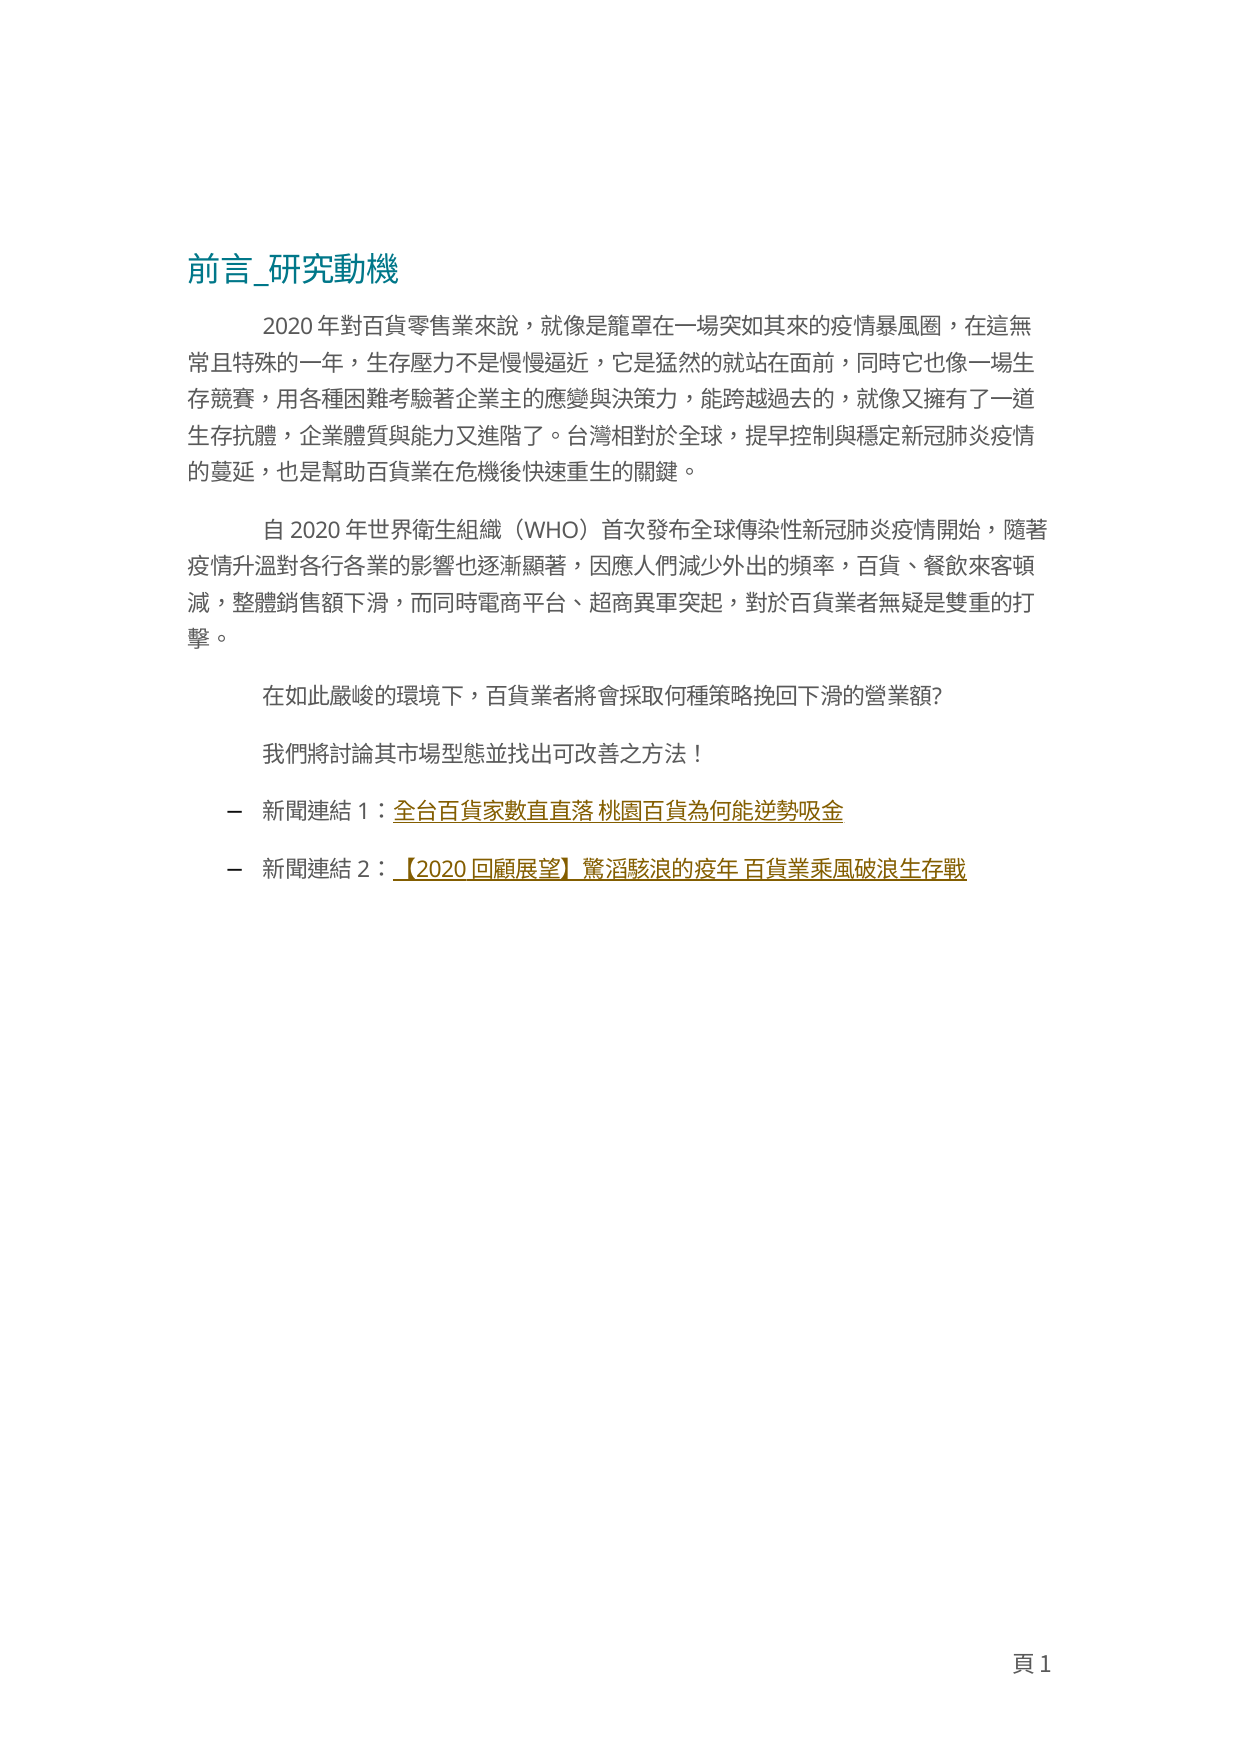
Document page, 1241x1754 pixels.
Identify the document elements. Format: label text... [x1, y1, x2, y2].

text 在如此嚴峻的環境下，百貨業者將會採取何種策略挽回下滑的營業額? [187, 678, 1053, 712]
list 新聞連結2：【2020回顧展望】驚滔駭浪的疫年 百貨業乘風破浪生存戰 [225, 851, 1053, 884]
text 2020年對百貨零售業來說，就像是籠罩在一場突如其來的疫情暴風圈，在這無常且特殊的一年，生存壓力不是慢慢逼近，它是猛然的就站在面前，同時它也像一場生存競賽，用各種困難考驗著企業主的應變與決策力，能跨越過去的，就像又擁有了一道生存抗體，企業體質與能力又進階了。台灣相對於全球，提早控制與穩定新冠肺炎疫情的蔓延，也是幫助百貨業在危機後快速重生的關鍵。 [187, 308, 1053, 487]
text 我們將討論其市場型態並找出可改善之方法！ [187, 736, 1053, 769]
subtitle 前言_研究動機 [187, 242, 1053, 291]
list 新聞連結1：全台百貨家數直直落 桃園百貨為何能逆勢吸金 [225, 793, 1053, 826]
text 自2020年世界衛生組織（WHO）首次發布全球傳染性新冠肺炎疫情開始，隨著疫情升溫對各行各業的影響也逐漸顯著，因應人們減少外出的頻率，百貨、餐飲來客頓減，整體銷售額下滑，而同時電商平台、超商異軍突起，對於百貨業者無疑是雙重的打擊。 [187, 511, 1053, 654]
